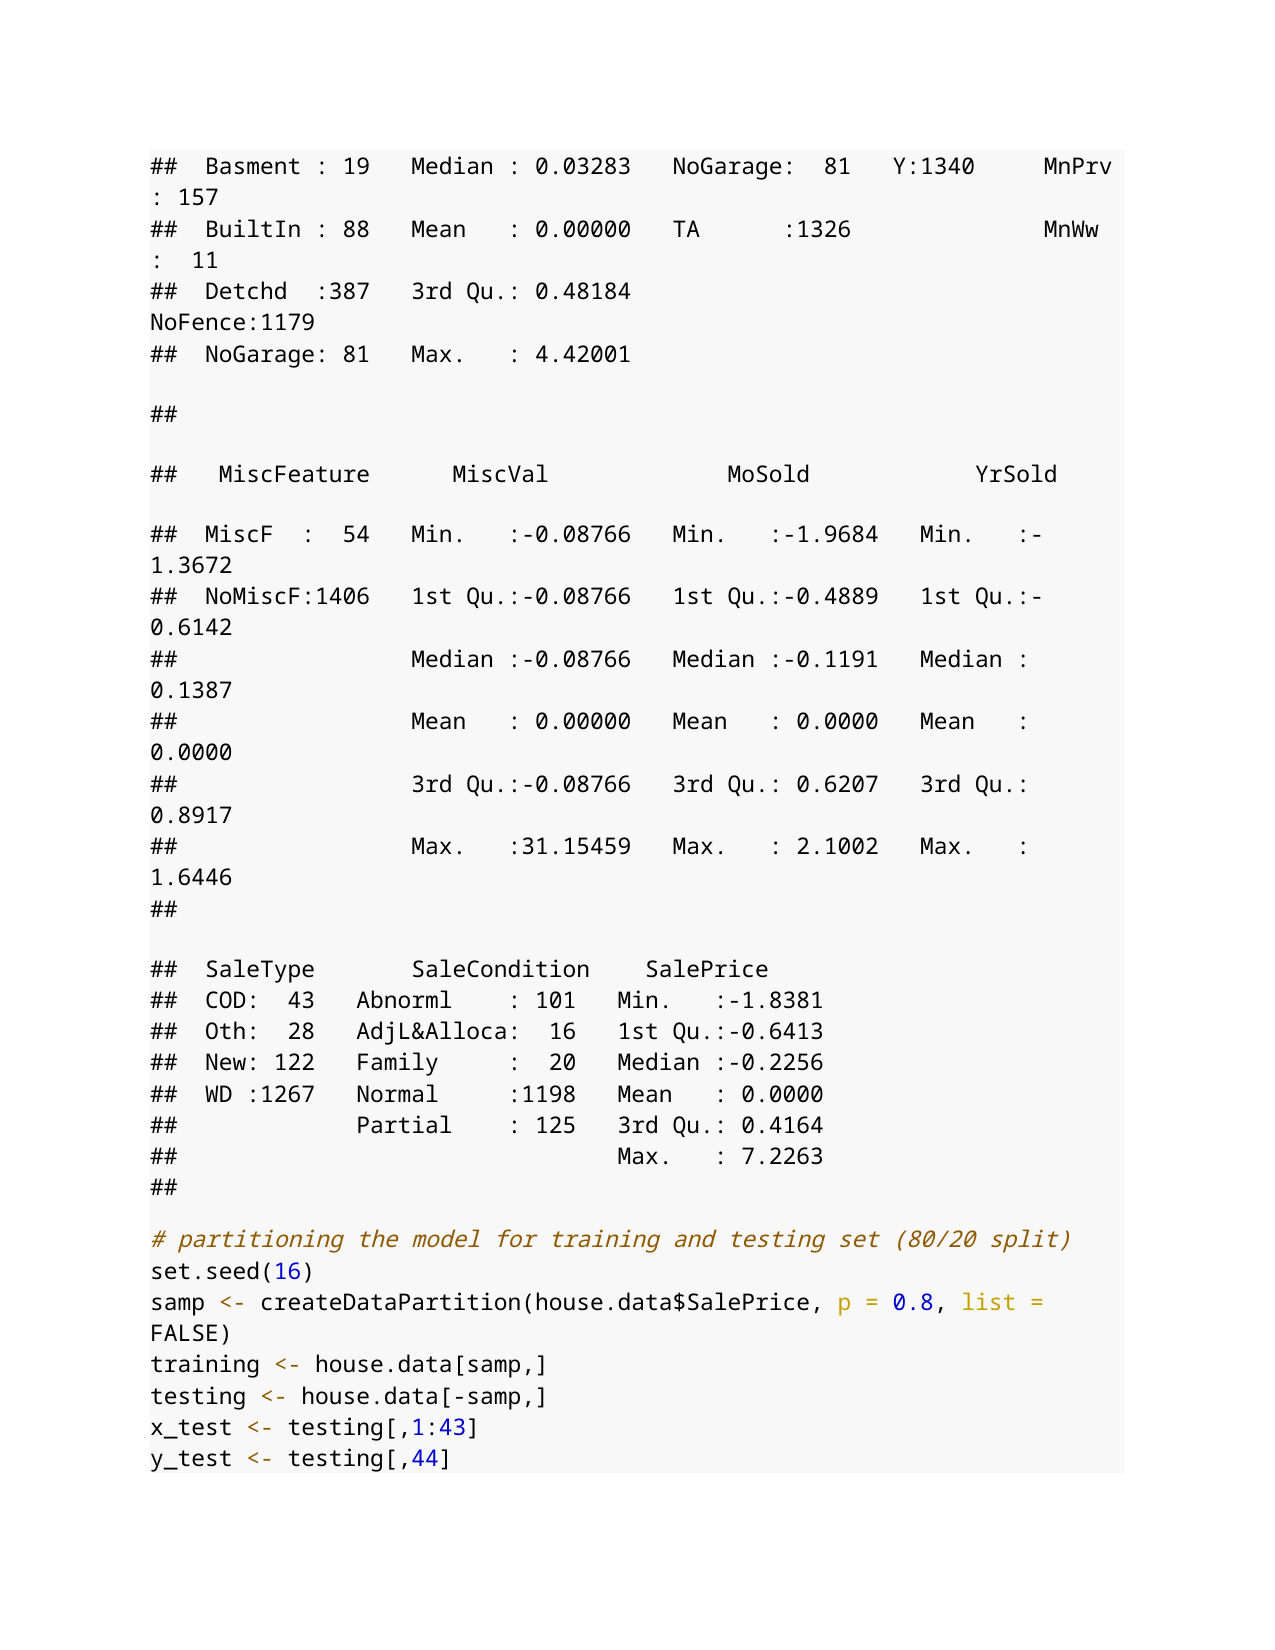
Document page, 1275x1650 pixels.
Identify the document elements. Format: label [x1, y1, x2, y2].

text [150, 1223, 1125, 1473]
text [150, 150, 1125, 1202]
